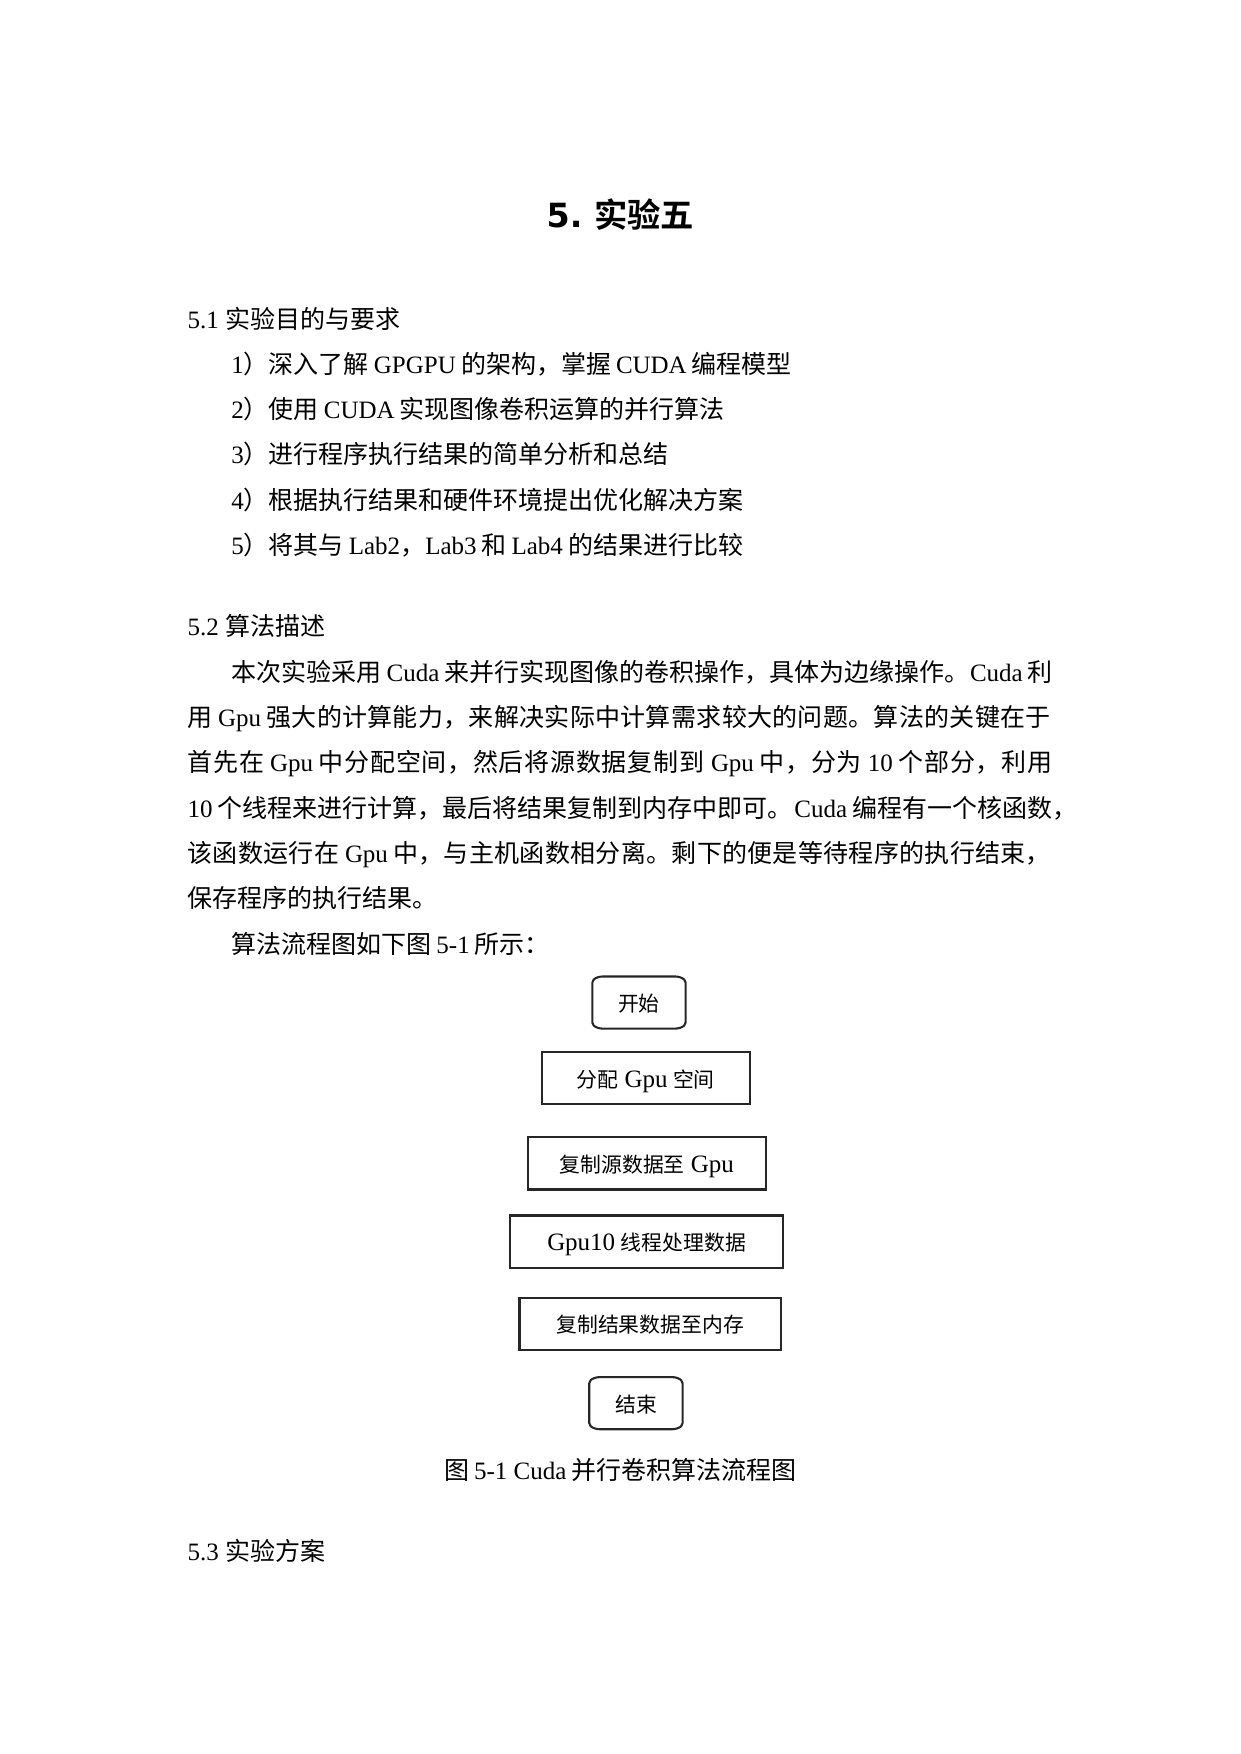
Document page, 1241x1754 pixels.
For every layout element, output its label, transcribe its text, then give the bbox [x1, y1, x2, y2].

text 5）将其与Lab2，Lab3和Lab4的结果进行比较 [187, 526, 1053, 562]
text 3）进行程序执行结果的简单分析和总结 [187, 435, 1053, 471]
text 算法流程图如下图5-1所示： [187, 924, 1053, 960]
text 4）根据执行结果和硬件环境提出优化解决方案 [187, 480, 1053, 517]
text 5.1 实验目的与要求 [187, 299, 1053, 335]
text 1）深入了解GPGPU的架构，掌握CUDA编程模型 [187, 344, 1053, 381]
text 2）使用CUDA实现图像卷积运算的并行算法 [187, 390, 1053, 426]
subtitle 实验五 [187, 189, 1053, 237]
text 本次实验采用Cuda来并行实现图像的卷积操作，具体为边缘操作。Cuda利用Gpu强大的计算能力，来解决实际中计算需求较大的问题。算法的关键在于首先在Gpu中分配空间，然后将源数据复制到Gpu中，分为10个部分，利用10个线程来进行计算，最后将结果复制到内存中即可。Cuda编程有一个核函数，该函数运行在Gpu中，与主机函数相分离。剩下的便是等待程序的执行结束，保存程序的执行结果。 [187, 652, 1053, 915]
text 5.3 实验方案 [187, 1532, 1053, 1568]
text 图5-1 Cuda并行卷积算法流程图 [187, 1451, 1053, 1487]
text 5.2 算法描述 [187, 607, 1053, 643]
